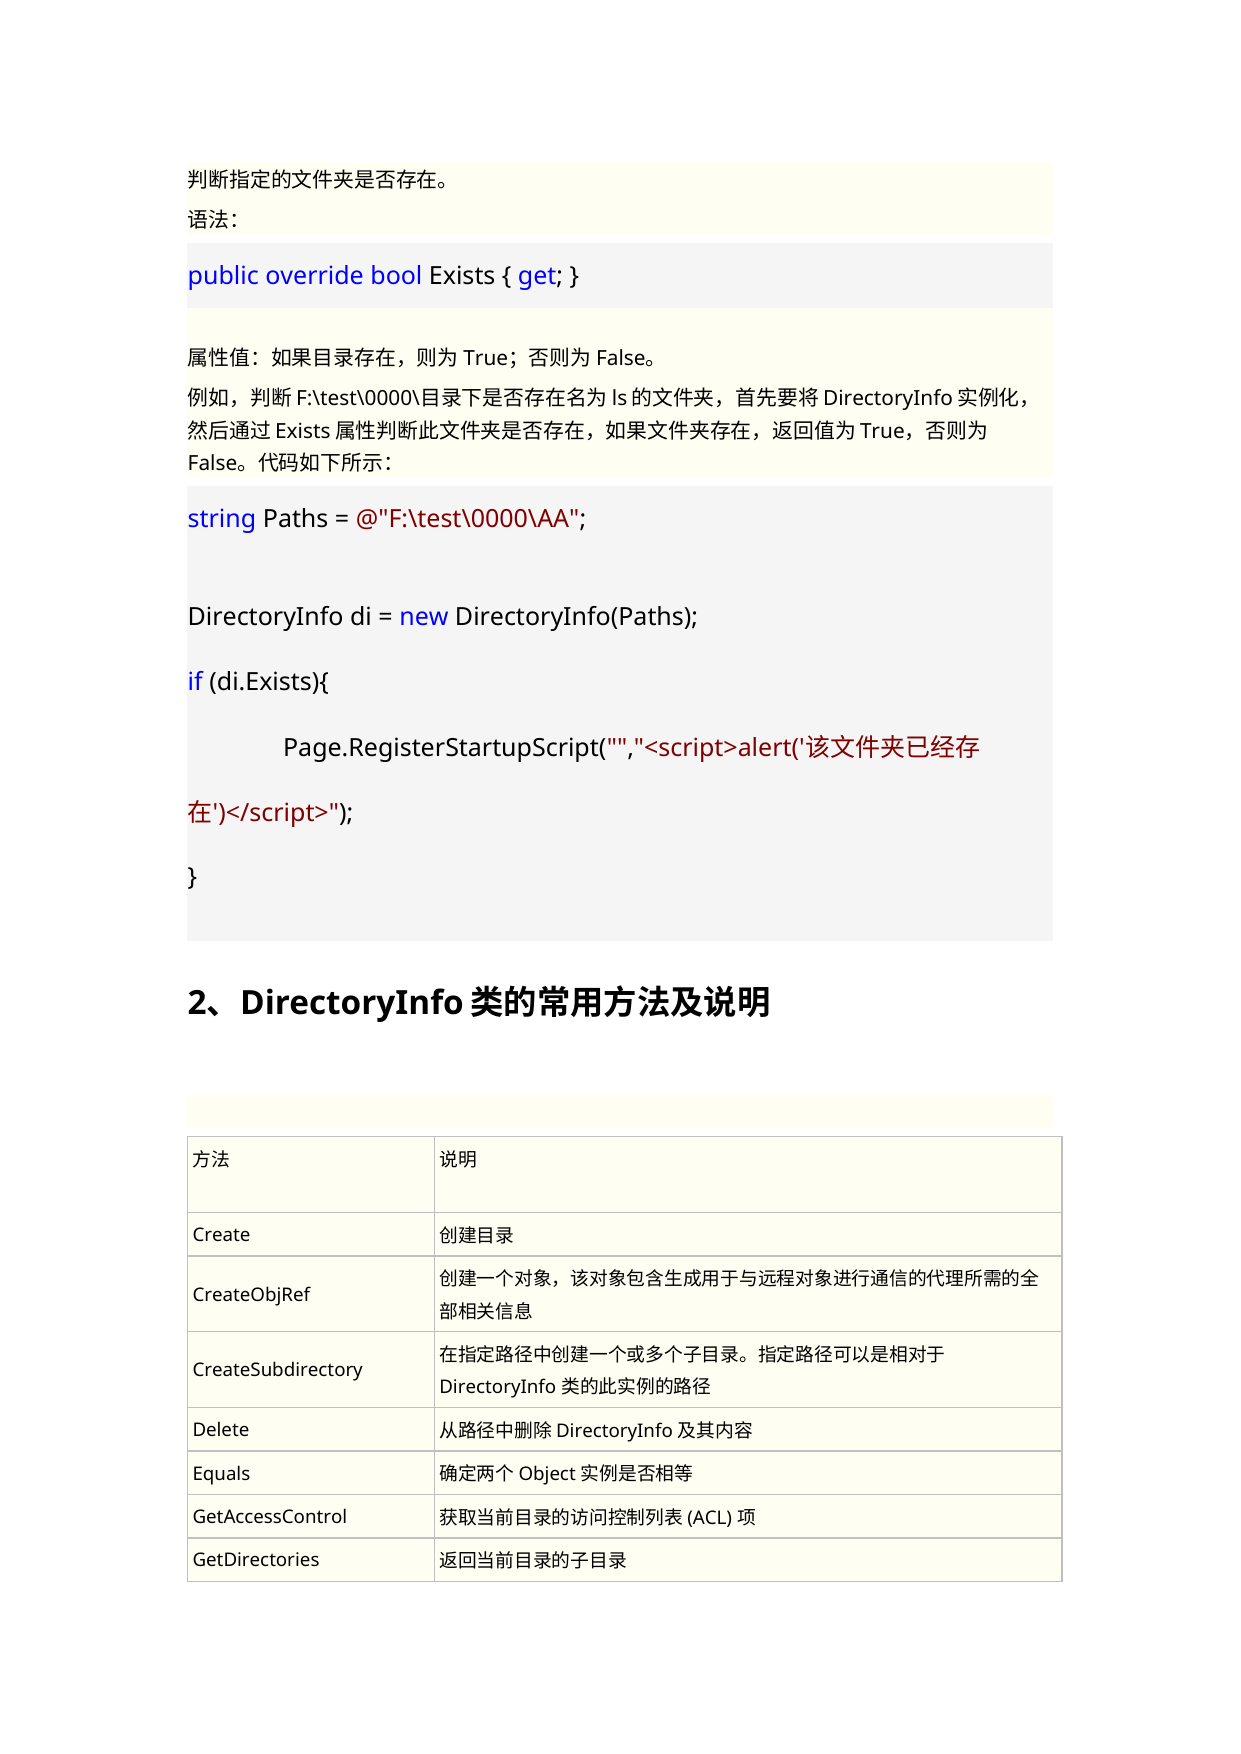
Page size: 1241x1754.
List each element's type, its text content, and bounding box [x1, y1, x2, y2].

text DirectoryInfo di = new DirectoryInfo(Paths); [187, 583, 1053, 648]
table_cell 获取当前目录的访问控制列表 (ACL) 项 [435, 1495, 1061, 1537]
table_cell CreateSubdirectory [188, 1332, 434, 1407]
text if (di.Exists){ [187, 648, 1053, 713]
text public override bool Exists { get; } [187, 243, 1053, 308]
table_cell 确定两个 Object 实例是否相等 [435, 1452, 1061, 1494]
table_cell Delete [188, 1408, 434, 1450]
text 语法： [187, 202, 1053, 235]
table_header 说明 [435, 1137, 1061, 1211]
subtitle 2、DirectoryInfo类的常用方法及说明 [187, 968, 1053, 1033]
text 例如，判断F:\test\0000\目录下是否存在名为ls的文件夹，首先要将DirectoryInfo实例化，然后通过Exists属性判断此文件夹是否存在，如果文件夹存在，返回值为True，否则为False。代码如下所示： [187, 380, 1053, 478]
table_cell Create [188, 1213, 434, 1255]
table_cell Equals [188, 1452, 434, 1494]
text } [187, 843, 1053, 941]
table_cell 返回当前目录的子目录 [435, 1539, 1061, 1581]
text 判断指定的文件夹是否存在。 [187, 162, 1053, 194]
table_cell 从路径中删除 DirectoryInfo 及其内容 [435, 1408, 1061, 1450]
table_cell GetAccessControl [188, 1495, 434, 1537]
table_cell 创建目录 [435, 1213, 1061, 1255]
table_header 方法 [188, 1137, 434, 1211]
table_cell 在指定路径中创建一个或多个子目录。指定路径可以是相对于 DirectoryInfo 类的此实例的路径 [435, 1332, 1061, 1407]
text 属性值：如果目录存在，则为 True；否则为 False。 [187, 308, 1053, 373]
table_cell 创建一个对象，该对象包含生成用于与远程对象进行通信的代理所需的全部相关信息 [435, 1257, 1061, 1331]
table_cell GetDirectories [188, 1539, 434, 1581]
table_cell CreateObjRef [188, 1257, 434, 1331]
text Page.RegisterStartupScript("","<script>alert('该文件夹已经存在')</script>"); [187, 713, 1053, 843]
text string Paths = @"F:\test\0000\AA"; [187, 486, 1053, 551]
